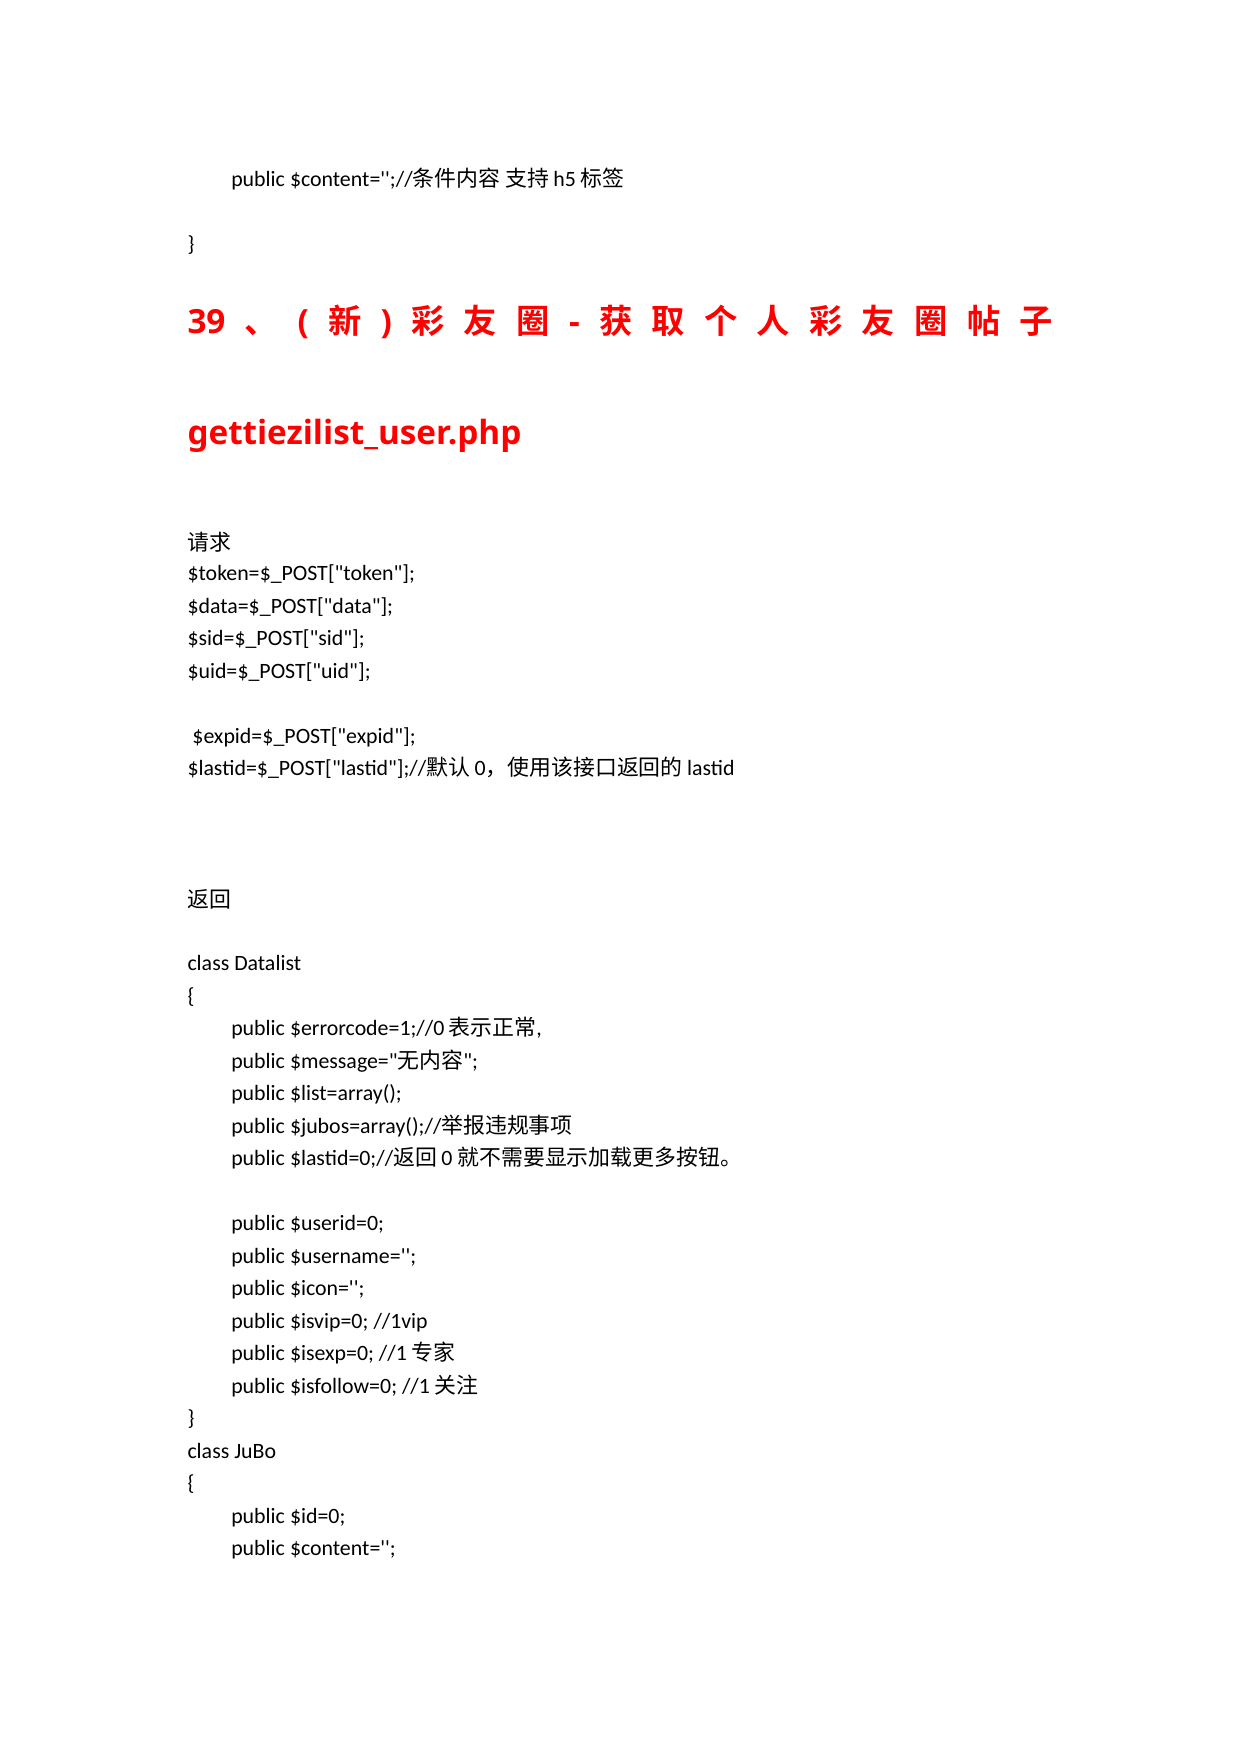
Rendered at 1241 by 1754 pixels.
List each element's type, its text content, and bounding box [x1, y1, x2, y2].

text public $icon=''; [187, 1272, 1053, 1304]
text public $isexp=0; //1专家 [187, 1337, 1053, 1369]
text public $list=array(); [187, 1077, 1053, 1109]
text public $isfollow=0; //1关注 [187, 1369, 1053, 1402]
text } [187, 227, 1053, 259]
text public $jubos=array();//举报违规事项 [187, 1109, 1053, 1142]
text public $errorcode=1;//0表示正常, [187, 1012, 1053, 1044]
text class Datalist [187, 947, 1053, 979]
text class JuBo [187, 1434, 1053, 1467]
text 返回 [187, 882, 1053, 914]
text $lastid=$_POST["lastid"];//默认0，使用该接口返回的lastid [187, 752, 1053, 784]
text public $content='';//条件内容 支持h5标签 [187, 162, 1053, 194]
text $expid=$_POST["expid"]; [187, 719, 1053, 752]
text $data=$_POST["data"]; [187, 589, 1053, 622]
text public $isvip=0; //1vip [187, 1304, 1053, 1337]
subtitle 39、(新)彩友圈-获取个人彩友圈帖子gettiezilist_user.php [187, 287, 1053, 464]
text $uid=$_POST["uid"]; [187, 654, 1053, 687]
text public $id=0; [187, 1499, 1053, 1532]
text 请求 [187, 524, 1053, 557]
text { [187, 1467, 1053, 1499]
text public $username=''; [187, 1239, 1053, 1272]
text { [187, 979, 1053, 1012]
text $sid=$_POST["sid"]; [187, 622, 1053, 654]
text public $userid=0; [187, 1207, 1053, 1239]
text public $message="无内容"; [187, 1044, 1053, 1077]
text public $lastid=0;//返回0 就不需要显示加载更多按钮。 [187, 1142, 1053, 1174]
text } [187, 1402, 1053, 1434]
text public $content=''; [187, 1532, 1053, 1564]
text $token=$_POST["token"]; [187, 557, 1053, 589]
